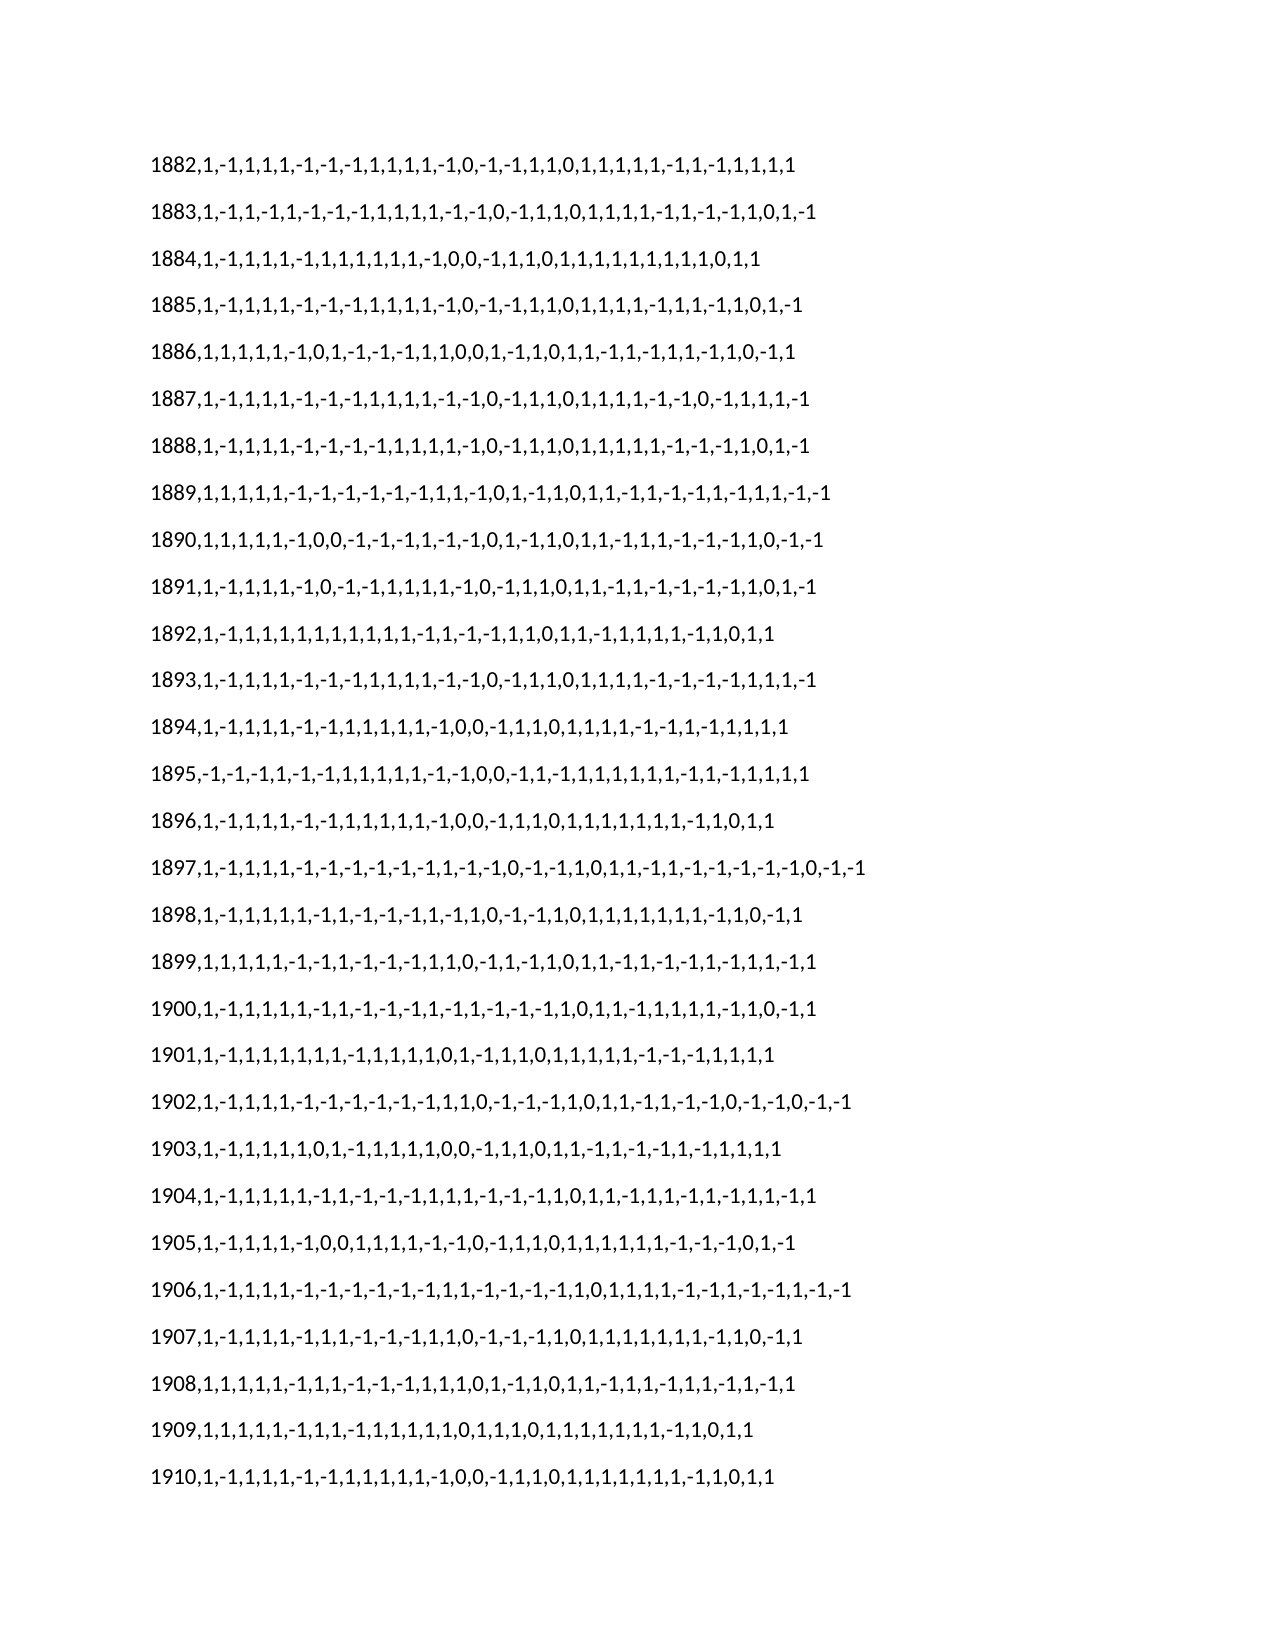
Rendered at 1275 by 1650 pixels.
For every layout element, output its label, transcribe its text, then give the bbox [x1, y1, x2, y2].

text 1903,1,-1,1,1,1,1,0,1,-1,1,1,1,1,0,0,-1,1,1,0,1,1,-1,1,-1,-1,1,-1,1,1,1,1 [150, 1134, 1125, 1162]
text 1885,1,-1,1,1,1,-1,-1,-1,1,1,1,1,-1,0,-1,-1,1,1,0,1,1,1,1,-1,1,1,-1,1,0,1,-1 [150, 291, 1125, 319]
text 1907,1,-1,1,1,1,-1,1,1,-1,-1,-1,1,1,0,-1,-1,-1,1,0,1,1,1,1,1,1,1,-1,1,0,-1,1 [150, 1322, 1125, 1350]
text 1887,1,-1,1,1,1,-1,-1,-1,1,1,1,1,-1,-1,0,-1,1,1,0,1,1,1,1,-1,-1,0,-1,1,1,1,-1 [150, 384, 1125, 412]
text 1897,1,-1,1,1,1,-1,-1,-1,-1,-1,-1,1,-1,-1,0,-1,-1,1,0,1,1,-1,1,-1,-1,-1,-1,-1,0,-1,-1 [150, 853, 1125, 881]
text 1884,1,-1,1,1,1,-1,1,1,1,1,1,1,-1,0,0,-1,1,1,0,1,1,1,1,1,1,1,1,1,0,1,1 [150, 244, 1125, 272]
text 1883,1,-1,1,-1,1,-1,-1,-1,1,1,1,1,-1,-1,0,-1,1,1,0,1,1,1,1,-1,1,-1,-1,1,0,1,-1 [150, 197, 1125, 225]
text 1904,1,-1,1,1,1,1,-1,1,-1,-1,-1,1,1,1,-1,-1,-1,1,0,1,1,-1,1,1,-1,1,-1,1,1,-1,1 [150, 1181, 1125, 1209]
text 1890,1,1,1,1,1,-1,0,0,-1,-1,-1,1,-1,-1,0,1,-1,1,0,1,1,-1,1,1,-1,-1,-1,1,0,-1,-1 [150, 525, 1125, 553]
text 1889,1,1,1,1,1,-1,-1,-1,-1,-1,-1,1,1,-1,0,1,-1,1,0,1,1,-1,1,-1,-1,1,-1,1,1,-1,-1 [150, 478, 1125, 506]
text 1905,1,-1,1,1,1,-1,0,0,1,1,1,1,-1,-1,0,-1,1,1,0,1,1,1,1,1,1,-1,-1,-1,0,1,-1 [150, 1228, 1125, 1256]
text 1898,1,-1,1,1,1,1,-1,1,-1,-1,-1,1,-1,1,0,-1,-1,1,0,1,1,1,1,1,1,1,-1,1,0,-1,1 [150, 900, 1125, 928]
text 1900,1,-1,1,1,1,1,-1,1,-1,-1,-1,1,-1,1,-1,-1,-1,1,0,1,1,-1,1,1,1,1,-1,1,0,-1,1 [150, 994, 1125, 1022]
text 1891,1,-1,1,1,1,-1,0,-1,-1,1,1,1,1,-1,0,-1,1,1,0,1,1,-1,1,-1,-1,-1,-1,1,0,1,-1 [150, 572, 1125, 600]
text 1893,1,-1,1,1,1,-1,-1,-1,1,1,1,1,-1,-1,0,-1,1,1,0,1,1,1,1,-1,-1,-1,-1,1,1,1,-1 [150, 666, 1125, 694]
text 1894,1,-1,1,1,1,-1,-1,1,1,1,1,1,-1,0,0,-1,1,1,0,1,1,1,1,-1,-1,1,-1,1,1,1,1 [150, 712, 1125, 741]
text 1899,1,1,1,1,1,-1,-1,1,-1,-1,-1,1,1,0,-1,1,-1,1,0,1,1,-1,1,-1,-1,1,-1,1,1,-1,1 [150, 947, 1125, 975]
text 1895,-1,-1,-1,1,-1,-1,1,1,1,1,1,-1,-1,0,0,-1,1,-1,1,1,1,1,1,1,-1,1,-1,1,1,1,1 [150, 759, 1125, 787]
text 1888,1,-1,1,1,1,-1,-1,-1,-1,1,1,1,1,-1,0,-1,1,1,0,1,1,1,1,1,-1,-1,-1,1,0,1,-1 [150, 431, 1125, 459]
text 1886,1,1,1,1,1,-1,0,1,-1,-1,-1,1,1,0,0,1,-1,1,0,1,1,-1,1,-1,1,1,-1,1,0,-1,1 [150, 337, 1125, 366]
text 1909,1,1,1,1,1,-1,1,1,-1,1,1,1,1,1,0,1,1,1,0,1,1,1,1,1,1,1,-1,1,0,1,1 [150, 1416, 1125, 1444]
text 1901,1,-1,1,1,1,1,1,1,-1,1,1,1,1,0,1,-1,1,1,0,1,1,1,1,1,-1,-1,-1,1,1,1,1 [150, 1041, 1125, 1069]
text 1882,1,-1,1,1,1,-1,-1,-1,1,1,1,1,-1,0,-1,-1,1,1,0,1,1,1,1,1,-1,1,-1,1,1,1,1 [150, 150, 1125, 178]
text 1906,1,-1,1,1,1,-1,-1,-1,-1,-1,-1,1,1,-1,-1,-1,-1,1,0,1,1,1,1,-1,-1,1,-1,-1,1,-1,-1 [150, 1275, 1125, 1303]
text 1908,1,1,1,1,1,-1,1,1,-1,-1,-1,1,1,1,0,1,-1,1,0,1,1,-1,1,1,-1,1,1,-1,1,-1,1 [150, 1369, 1125, 1397]
text 1902,1,-1,1,1,1,-1,-1,-1,-1,-1,-1,1,1,0,-1,-1,-1,1,0,1,1,-1,1,-1,-1,0,-1,-1,0,-1,-1 [150, 1087, 1125, 1116]
text 1910,1,-1,1,1,1,-1,-1,1,1,1,1,1,-1,0,0,-1,1,1,0,1,1,1,1,1,1,1,-1,1,0,1,1 [150, 1462, 1125, 1491]
text 1896,1,-1,1,1,1,-1,-1,1,1,1,1,1,-1,0,0,-1,1,1,0,1,1,1,1,1,1,1,-1,1,0,1,1 [150, 806, 1125, 834]
text 1892,1,-1,1,1,1,1,1,1,1,1,1,1,-1,1,-1,-1,1,1,0,1,1,-1,1,1,1,1,-1,1,0,1,1 [150, 619, 1125, 647]
